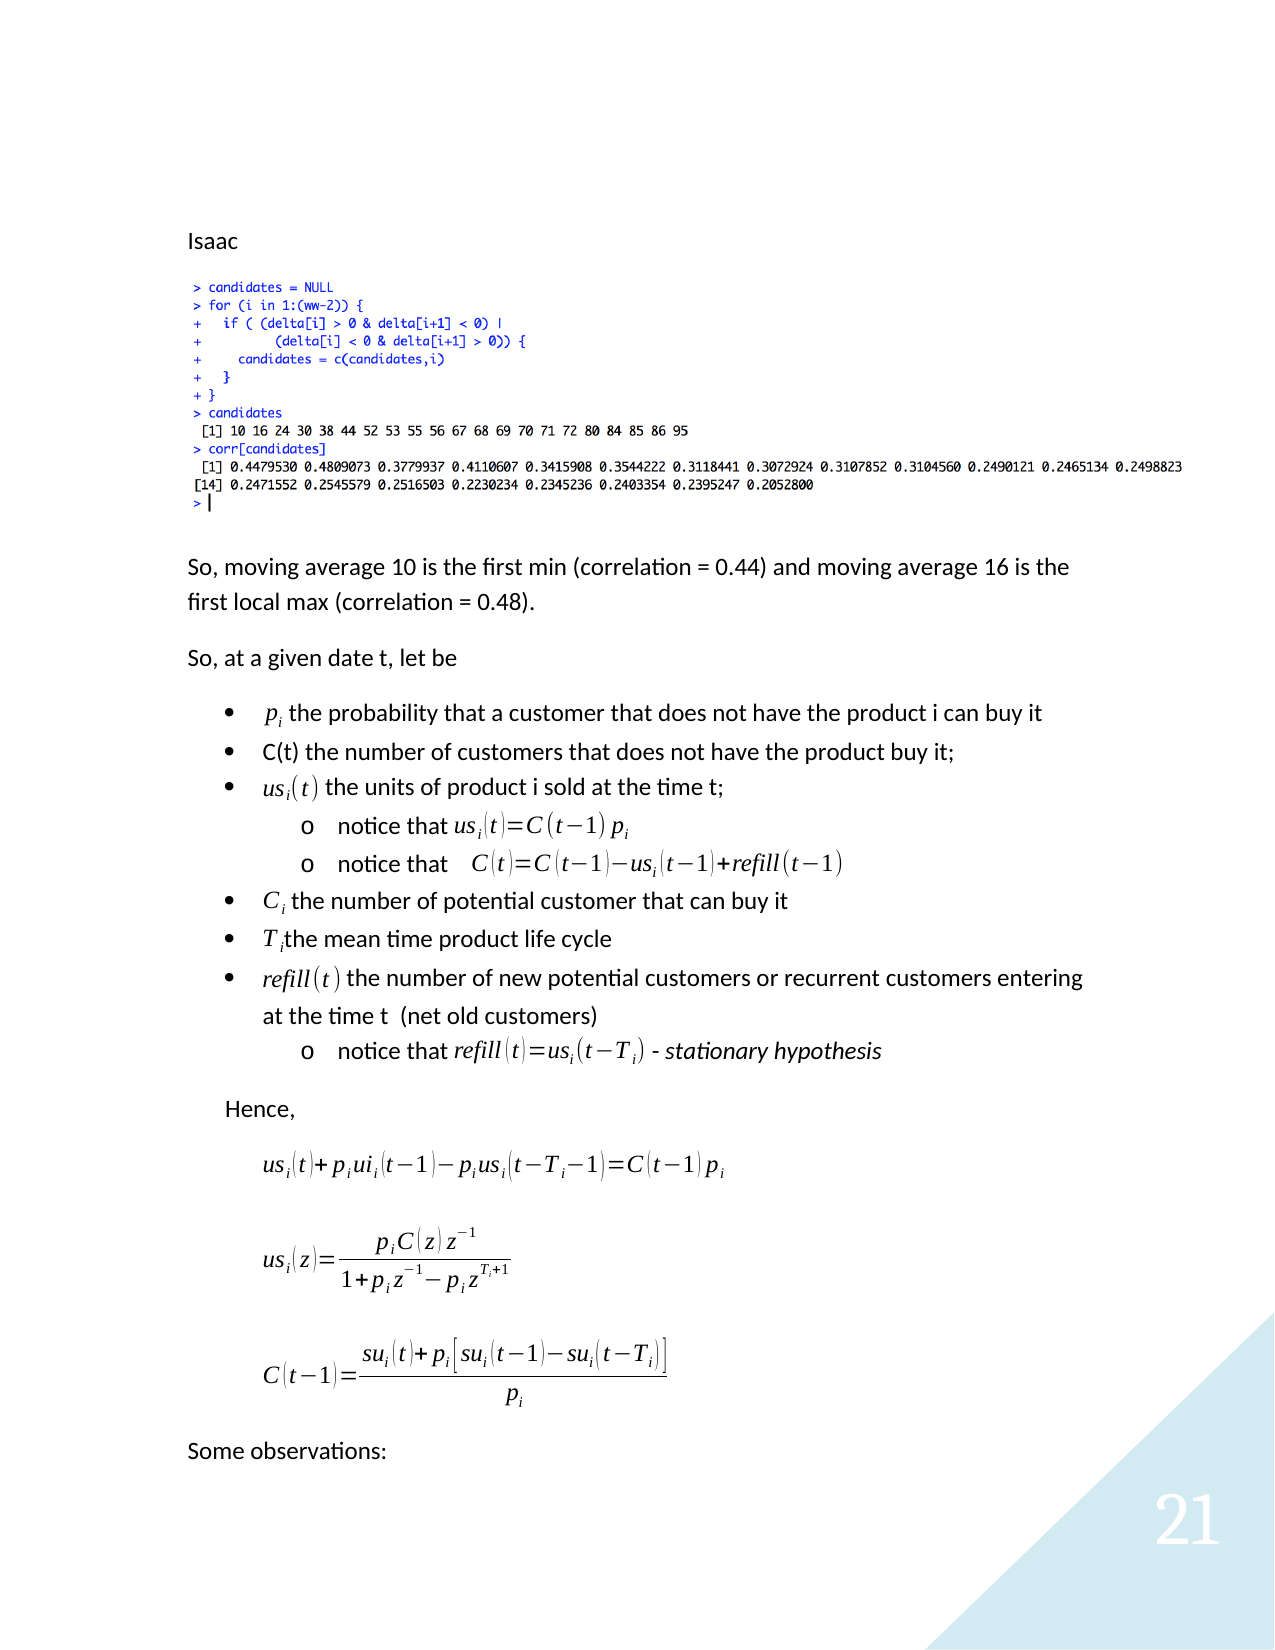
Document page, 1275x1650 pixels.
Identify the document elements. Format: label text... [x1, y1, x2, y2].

list the probability that a customer that does not have the product i can buy it [225, 698, 1087, 732]
text Hence, [225, 1093, 1087, 1124]
list the number of potential customer that can buy it [225, 885, 1087, 919]
list notice that - stationary hypothesis [300, 1035, 1087, 1068]
text Some observations: [187, 1435, 1087, 1466]
list notice that [300, 810, 1087, 843]
picture [187, 280, 1245, 526]
text So, at a given date t, let be [187, 642, 1087, 672]
list the number of new potential customers or recurrent customers entering at the time t (net old customers) [225, 962, 1087, 1030]
text So, moving average 10 is the first min (correlation = 0.44) and moving average 16 is the first local max (correlation = 0.48). [187, 551, 1087, 616]
list the units of product i sold at the time t; [225, 771, 1087, 806]
list C(t) the number of customers that does not have the product buy it; [225, 736, 1087, 767]
list notice that [300, 847, 1087, 880]
list the mean time product life cycle [225, 923, 1087, 958]
